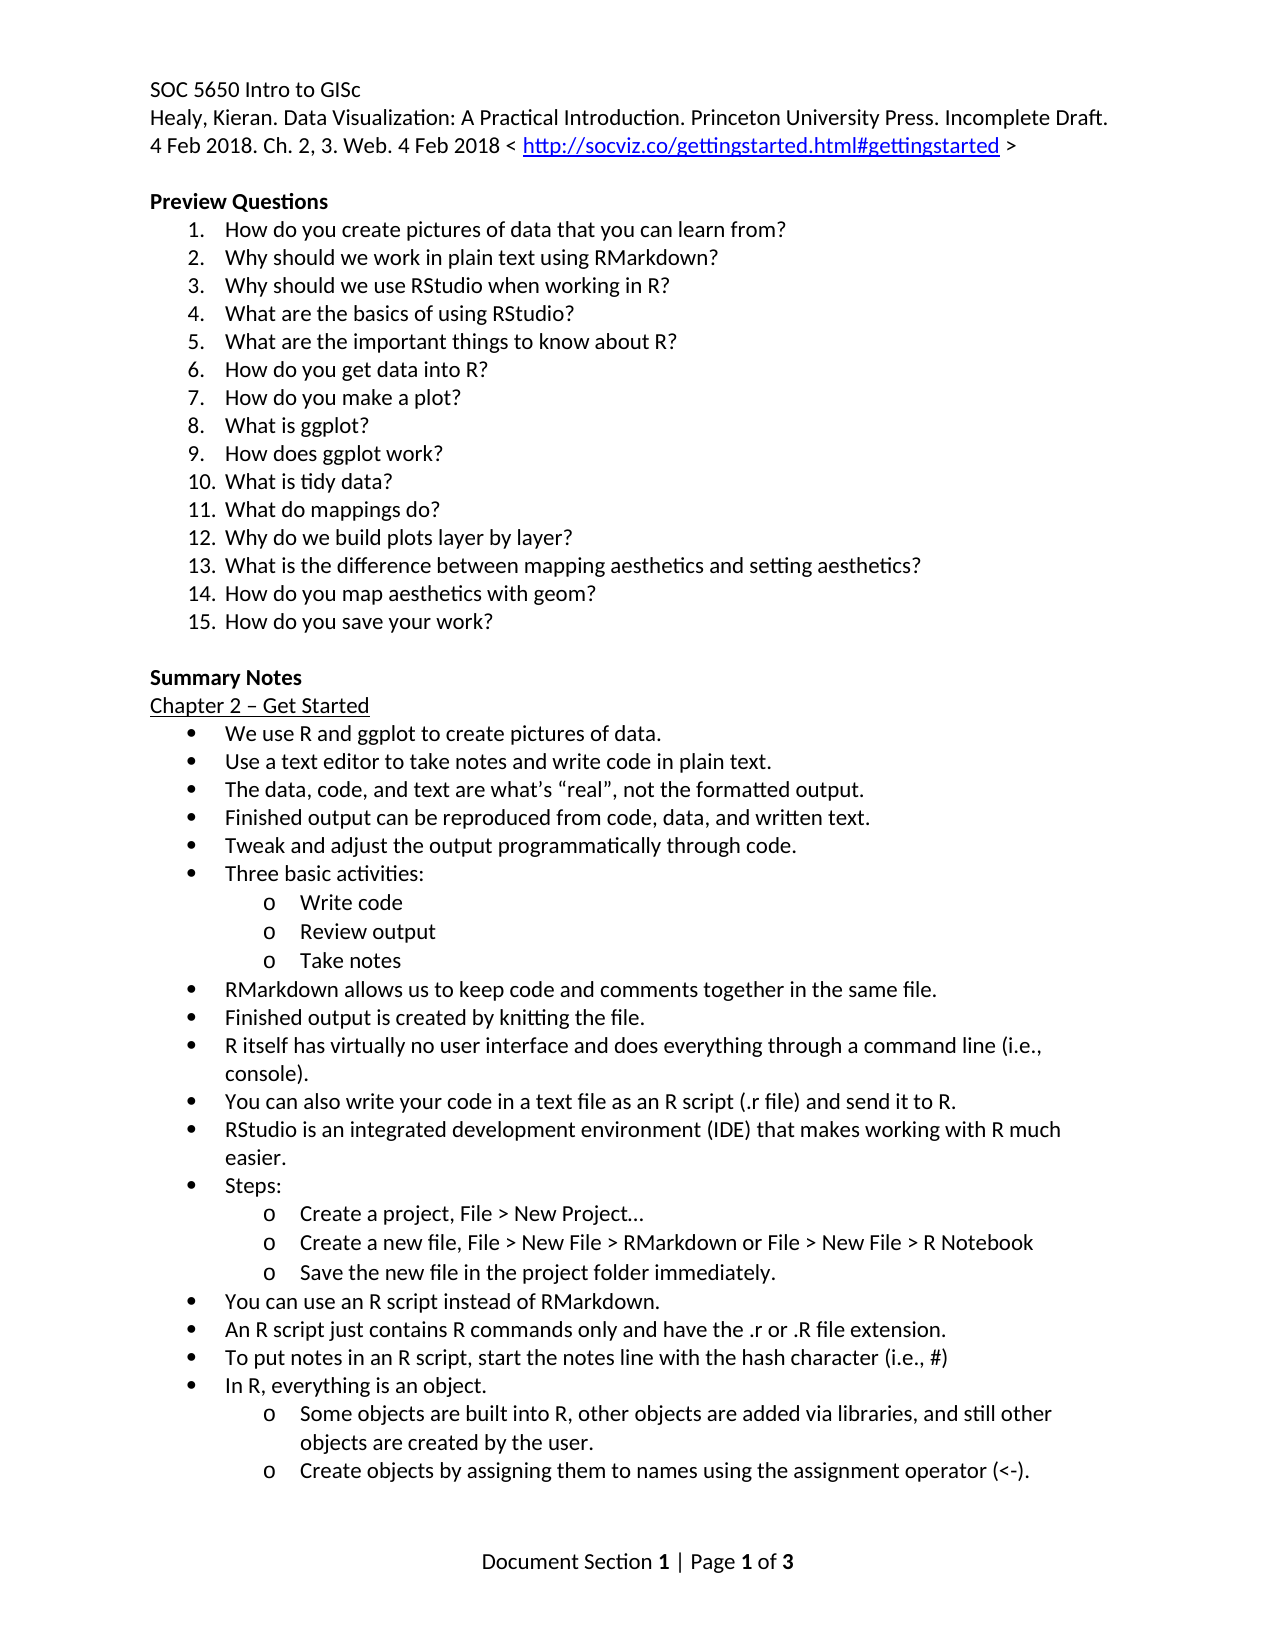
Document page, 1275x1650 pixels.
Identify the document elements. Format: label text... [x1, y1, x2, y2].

list Some objects are built into R, other objects are added via libraries, and still other objects are created by the user. [262, 1399, 1125, 1456]
list Finished output can be reproduced from code, data, and written text. [187, 803, 1125, 832]
list To put notes in an R script, start the notes line with the hash character (i.e., #) [187, 1343, 1125, 1371]
list Why do we build plots layer by layer? [187, 523, 1125, 551]
list What is ggplot? [187, 411, 1125, 439]
list Take notes [262, 946, 1125, 975]
list What are the important things to know about R? [187, 327, 1125, 355]
list An R script just contains R commands only and have the .r or .R file extension. [187, 1315, 1125, 1343]
list How do you save your work? [187, 607, 1125, 635]
list You can also write your code in a text file as an R script (.r file) and send it to R. [187, 1087, 1125, 1115]
list What is tidy data? [187, 467, 1125, 495]
list Create a project, File > New Project… [262, 1199, 1125, 1228]
list How does ggplot work? [187, 439, 1125, 467]
list Save the new file in the project folder immediately. [262, 1258, 1125, 1287]
list How do you map aesthetics with geom? [187, 579, 1125, 607]
text Preview Questions [150, 187, 1125, 215]
list Create a new file, File > New File > RMarkdown or File > New File > R Notebook [262, 1228, 1125, 1258]
list Finished output is created by knitting the file. [187, 1003, 1125, 1031]
list Tweak and adjust the output programmatically through code. [187, 832, 1125, 859]
list We use R and ggplot to create pictures of data. [187, 719, 1125, 747]
list Why should we work in plain text using RMarkdown? [187, 243, 1125, 271]
list How do you get data into R? [187, 355, 1125, 383]
list How do you create pictures of data that you can learn from? [187, 215, 1125, 243]
text Chapter 2 – Get Started [150, 691, 1125, 719]
list R itself has virtually no user interface and does everything through a command line (i.e., console). [187, 1031, 1125, 1087]
list You can use an R script instead of RMarkdown. [187, 1287, 1125, 1315]
list Use a text editor to take notes and write code in plain text. [187, 747, 1125, 776]
text Summary Notes [150, 663, 1125, 691]
list The data, code, and text are what’s “real”, not the formatted output. [187, 776, 1125, 803]
list Create objects by assigning them to names using the assignment operator (<-). [262, 1456, 1125, 1485]
list What do mappings do? [187, 495, 1125, 523]
list In R, everything is an object. [187, 1371, 1125, 1399]
list RStudio is an integrated development environment (IDE) that makes working with R much easier. [187, 1115, 1125, 1171]
list Write code [262, 888, 1125, 917]
list Steps: [187, 1171, 1125, 1199]
list RMarkdown allows us to keep code and comments together in the same file. [187, 975, 1125, 1003]
list What are the basics of using RStudio? [187, 299, 1125, 327]
list Review output [262, 917, 1125, 946]
list How do you make a plot? [187, 383, 1125, 411]
list Why should we use RStudio when working in R? [187, 271, 1125, 299]
list Three basic activities: [187, 859, 1125, 888]
list What is the difference between mapping aesthetics and setting aesthetics? [187, 551, 1125, 579]
